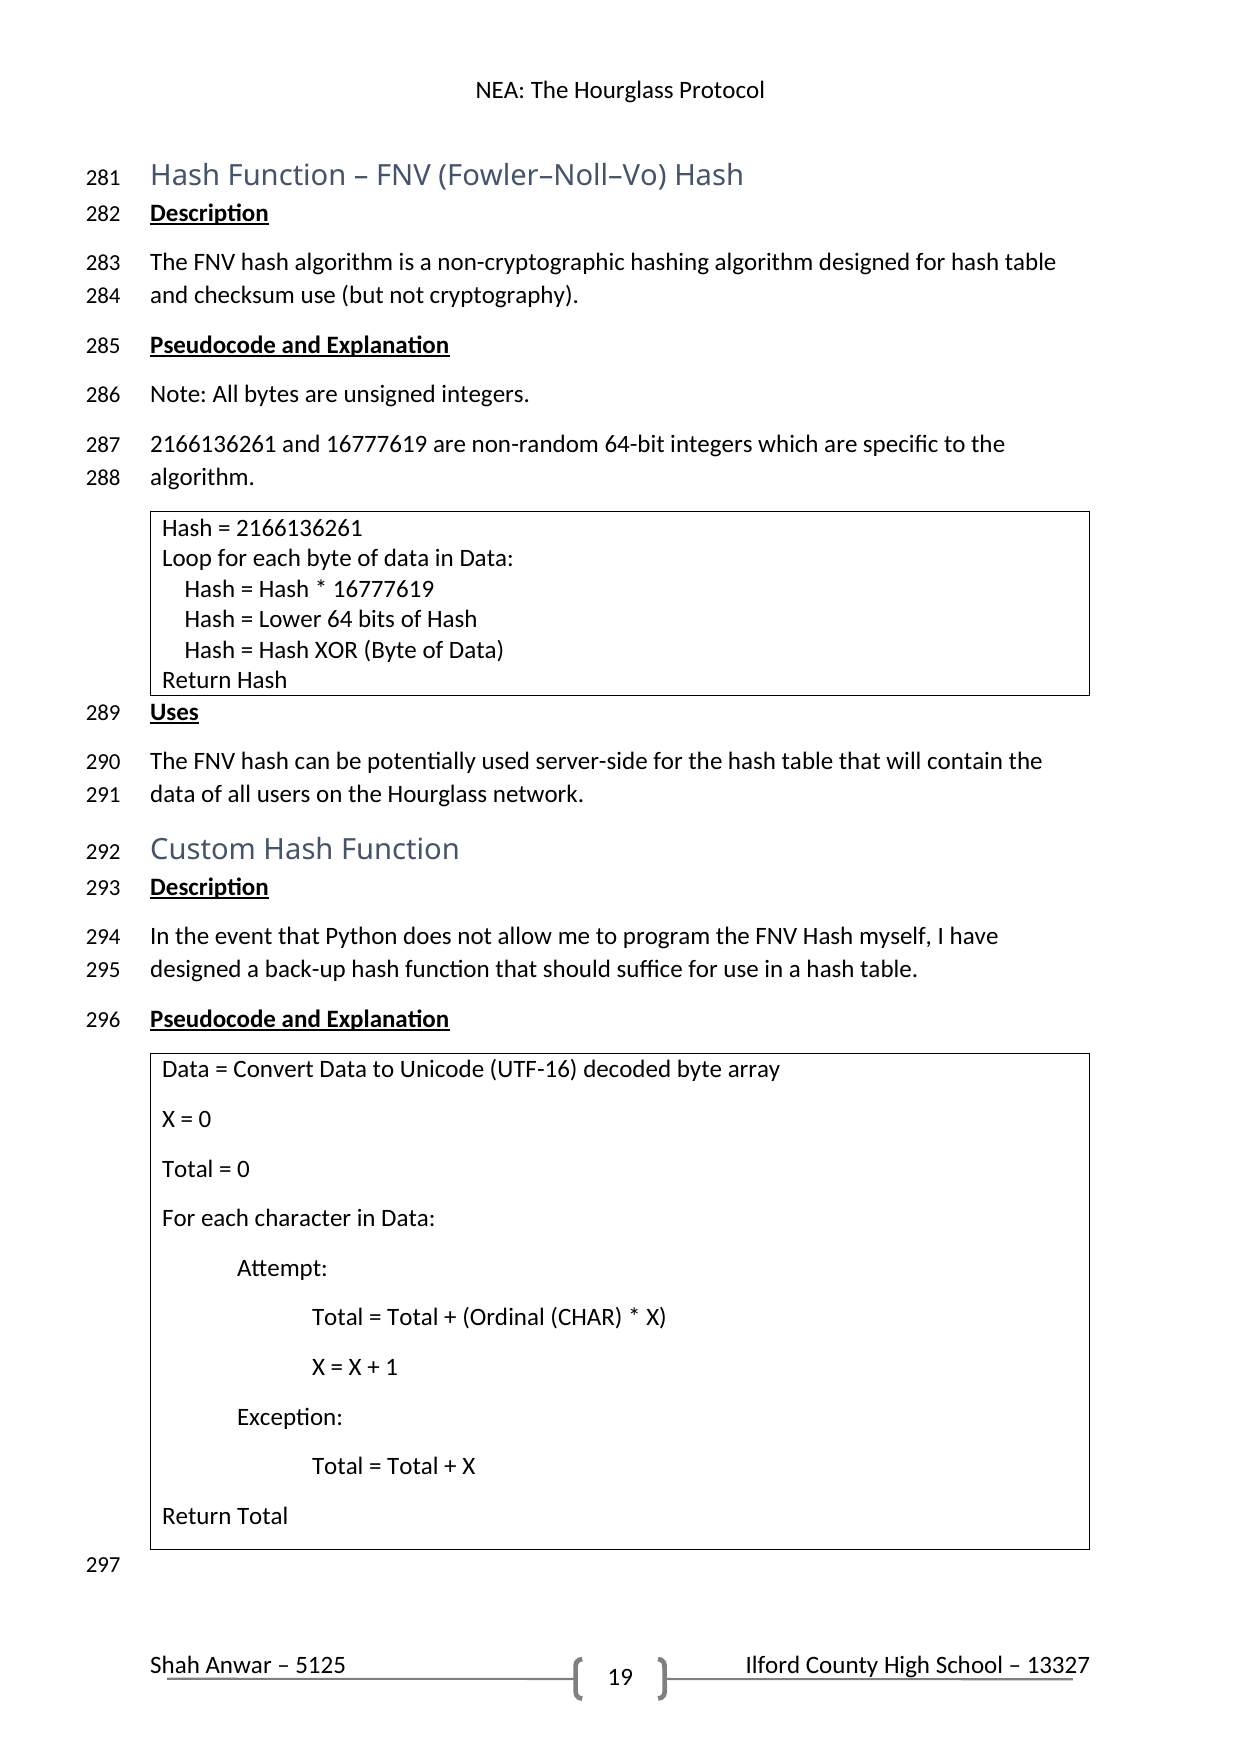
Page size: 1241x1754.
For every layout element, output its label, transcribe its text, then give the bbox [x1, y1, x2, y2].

subtitle Custom Hash Function [150, 828, 1090, 868]
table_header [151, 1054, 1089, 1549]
text 2166136261 and 16777619 are non-random 64-bit integers which are specific to the algorithm. [150, 428, 1090, 492]
subtitle Hash Function – FNV (Fowler–Noll–Vo) Hash [150, 154, 1090, 194]
subtitle Pseudocode and Explanation [150, 329, 1090, 359]
subtitle Pseudocode and Explanation [150, 1003, 1090, 1033]
text In the event that Python does not allow me to program the FNV Hash myself, I have designed a back-up hash function that should suffice for use in a hash table. [150, 920, 1090, 984]
subtitle Description [150, 197, 1090, 227]
subtitle Uses [150, 696, 1090, 726]
text Note: All bytes are unsigned integers. [150, 379, 1090, 409]
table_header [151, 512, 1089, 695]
text The FNV hash algorithm is a non-cryptographic hashing algorithm designed for hash table and checksum use (but not cryptography). [150, 247, 1090, 310]
subtitle Description [150, 871, 1090, 901]
text The FNV hash can be potentially used server-side for the hash table that will contain the data of all users on the Hourglass network. [150, 746, 1090, 809]
